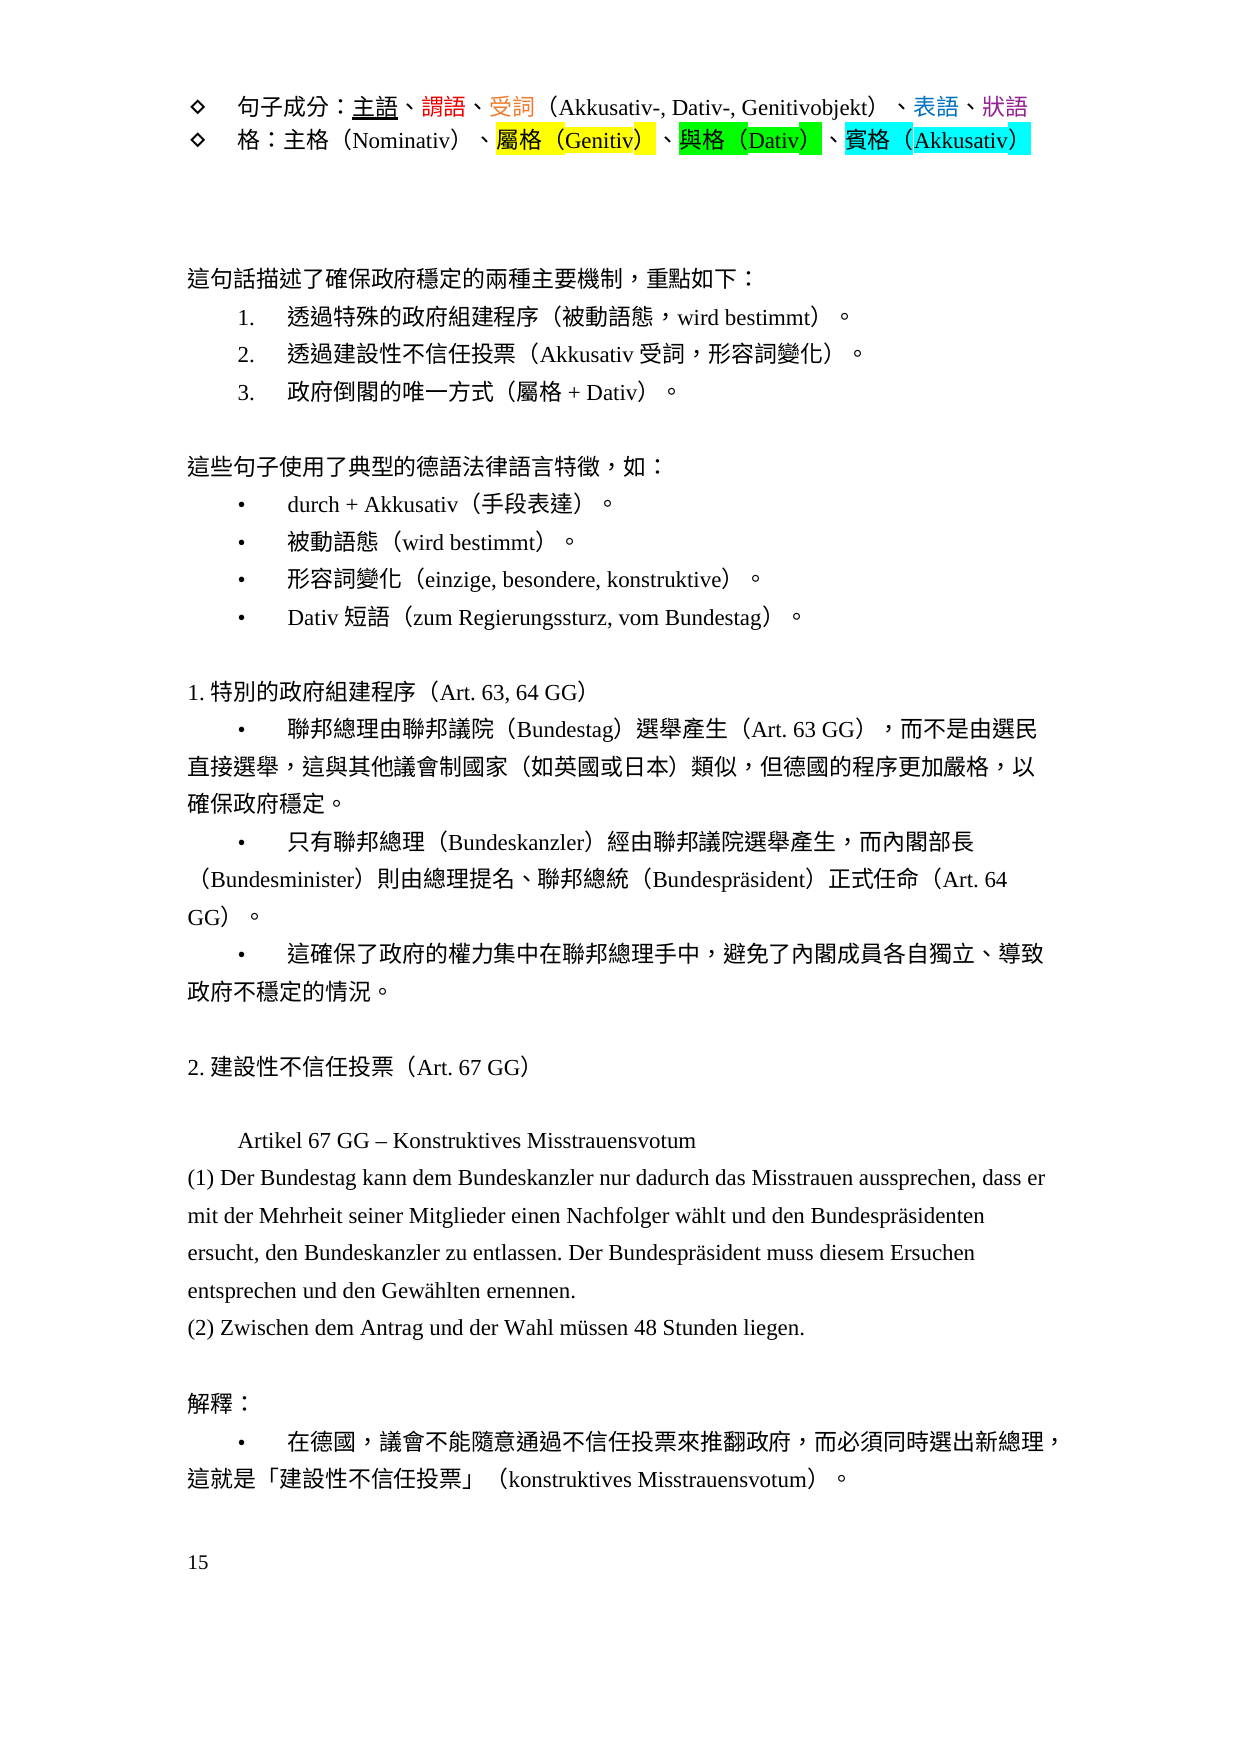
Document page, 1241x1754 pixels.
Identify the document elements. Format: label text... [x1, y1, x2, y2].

text • 形容詞變化（einzige, besondere, konstruktive）。 [187, 559, 1053, 596]
text • 被動語態（wird bestimmt）。 [187, 521, 1053, 559]
text 這句話描述了確保政府穩定的兩種主要機制，重點如下： [187, 259, 1053, 296]
text • durch + Akkusativ（手段表達）。 [187, 484, 1053, 521]
text • 只有聯邦總理（Bundeskanzler）經由聯邦議院選舉產生，而內閣部長（Bundesminister）則由總理提名、聯邦總統（Bundespräsident）正式任命（Art. 64 GG）。 [187, 821, 1053, 934]
text • Dativ 短語（zum Regierungssturz, vom Bundestag）。 [187, 596, 1053, 634]
text 這些句子使用了典型的德語法律語言特徵，如： [187, 446, 1053, 484]
text (2) Zwischen dem Antrag und der Wahl müssen 48 Stunden liegen. [187, 1309, 1053, 1346]
text • 聯邦總理由聯邦議院（Bundestag）選舉產生（Art. 63 GG），而不是由選民直接選舉，這與其他議會制國家（如英國或日本）類似，但德國的程序更加嚴格，以確保政府穩定。 [187, 709, 1053, 821]
text 1. 特別的政府組建程序（Art. 63, 64 GG） [187, 671, 1053, 709]
text (1) Der Bundestag kann dem Bundeskanzler nur dadurch das Misstrauen aussprechen, dass er mit der Mehrheit seiner Mitglieder einen Nachfolger wählt und den Bundespräsidenten ersucht, den Bundeskanzler zu entlassen. Der Bundespräsident muss diesem Ersuchen entsprechen und den Gewählten ernennen. [187, 1159, 1053, 1309]
text 解釋： [187, 1384, 1053, 1421]
text Artikel 67 GG – Konstruktives Misstrauensvotum [187, 1121, 1053, 1159]
text • 在德國，議會不能隨意通過不信任投票來推翻政府，而必須同時選出新總理，這就是「建設性不信任投票」（konstruktives Misstrauensvotum）。 [187, 1421, 1053, 1496]
text 2. 透過建設性不信任投票（Akkusativ 受詞，形容詞變化）。 [187, 334, 1053, 371]
text 2. 建設性不信任投票（Art. 67 GG） [187, 1046, 1053, 1084]
text • 這確保了政府的權力集中在聯邦總理手中，避免了內閣成員各自獨立、導致政府不穩定的情況。 [187, 934, 1053, 1009]
text 1. 透過特殊的政府組建程序（被動語態，wird bestimmt）。 [187, 296, 1053, 334]
text 3. 政府倒閣的唯一方式（屬格 + Dativ）。 [187, 371, 1053, 409]
